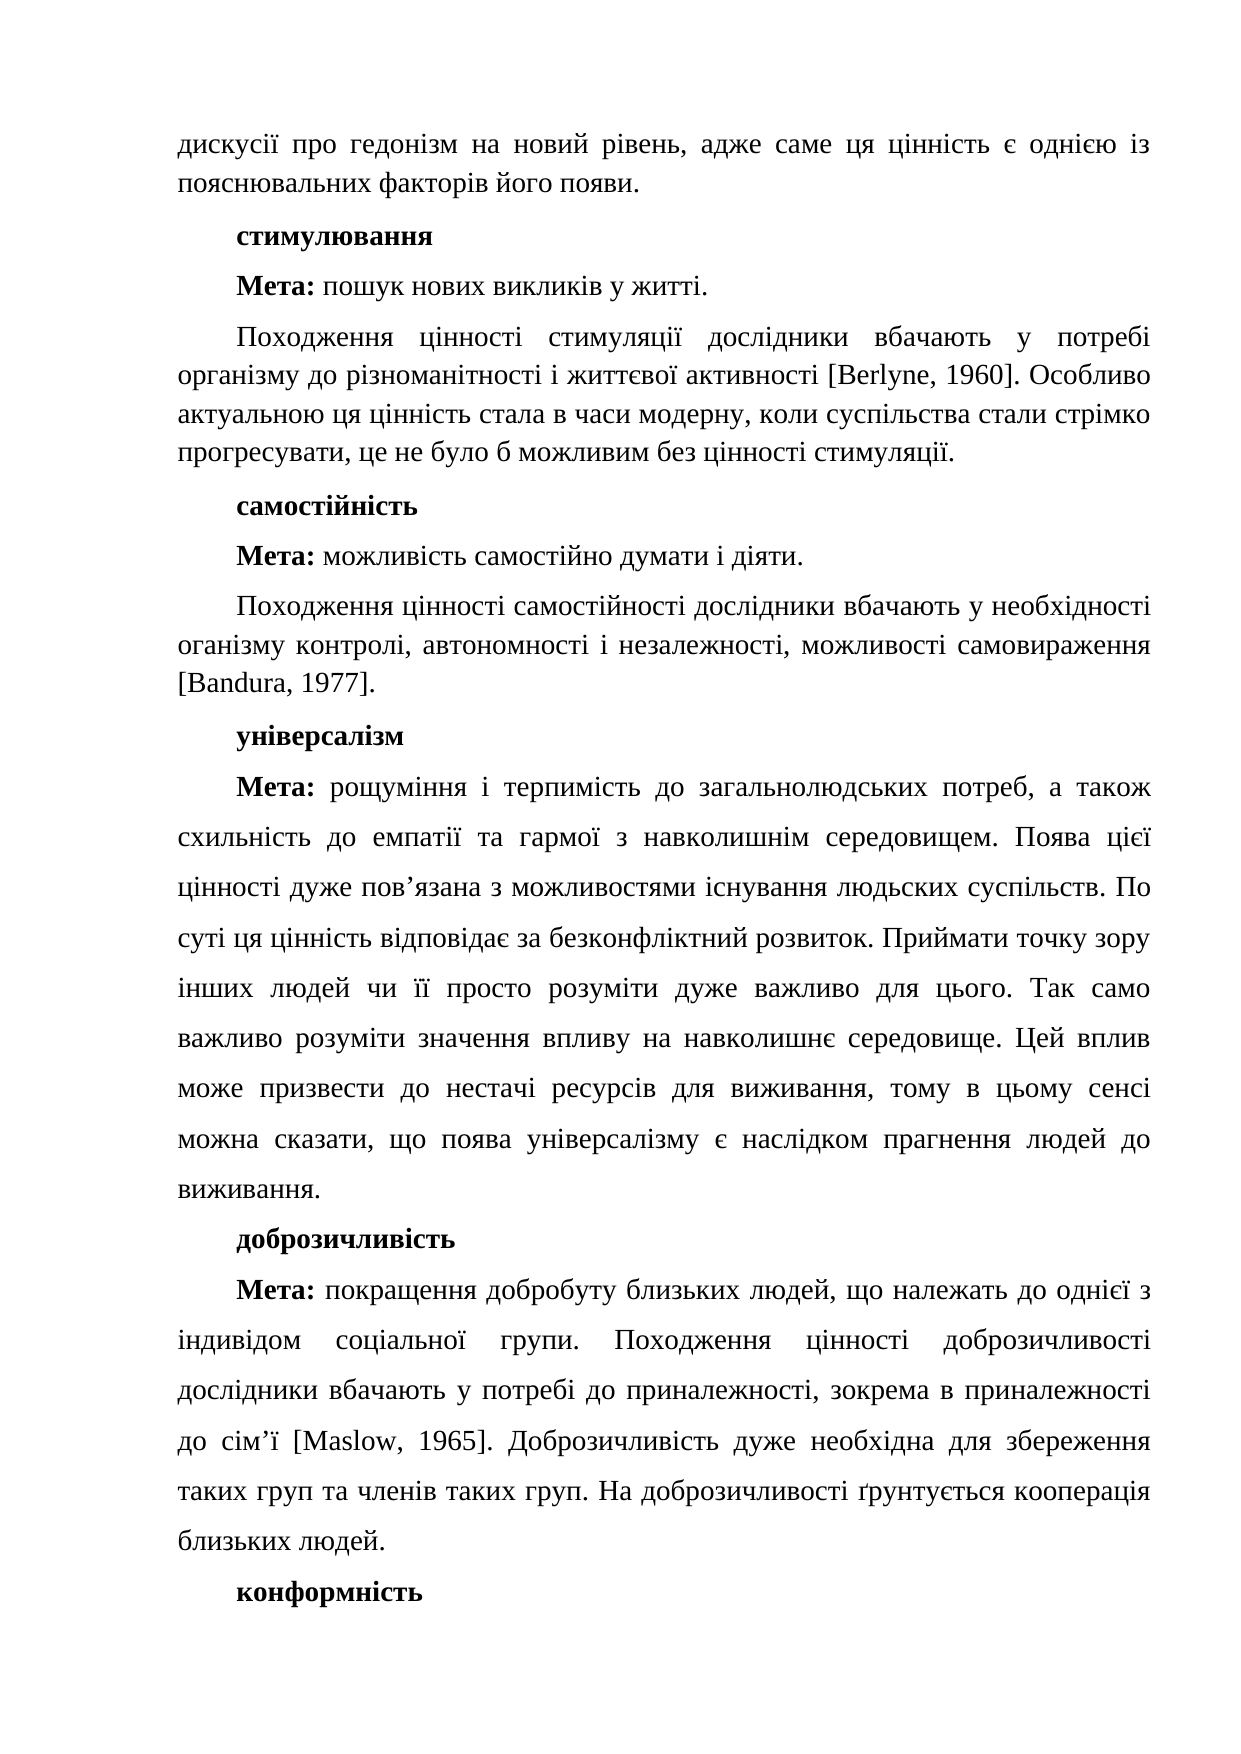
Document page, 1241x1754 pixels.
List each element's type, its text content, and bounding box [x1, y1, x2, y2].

text Походження цінності самостійності дослідники вбачають у необхідності оганізму контролі, автономності і незалежності, можливості самовираження [Bandura, 1977]. [177, 588, 1152, 699]
text Походження цінності стимуляції дослідники вбачають у потребі організму до різноманітності і життєвої активності [Berlyne, 1960]. Особливо актуальною ця цінність стала в часи модерну, коли суспільства стали стрімко прогресувати, це не було б можливим без цінності стимуляції. [177, 319, 1152, 468]
